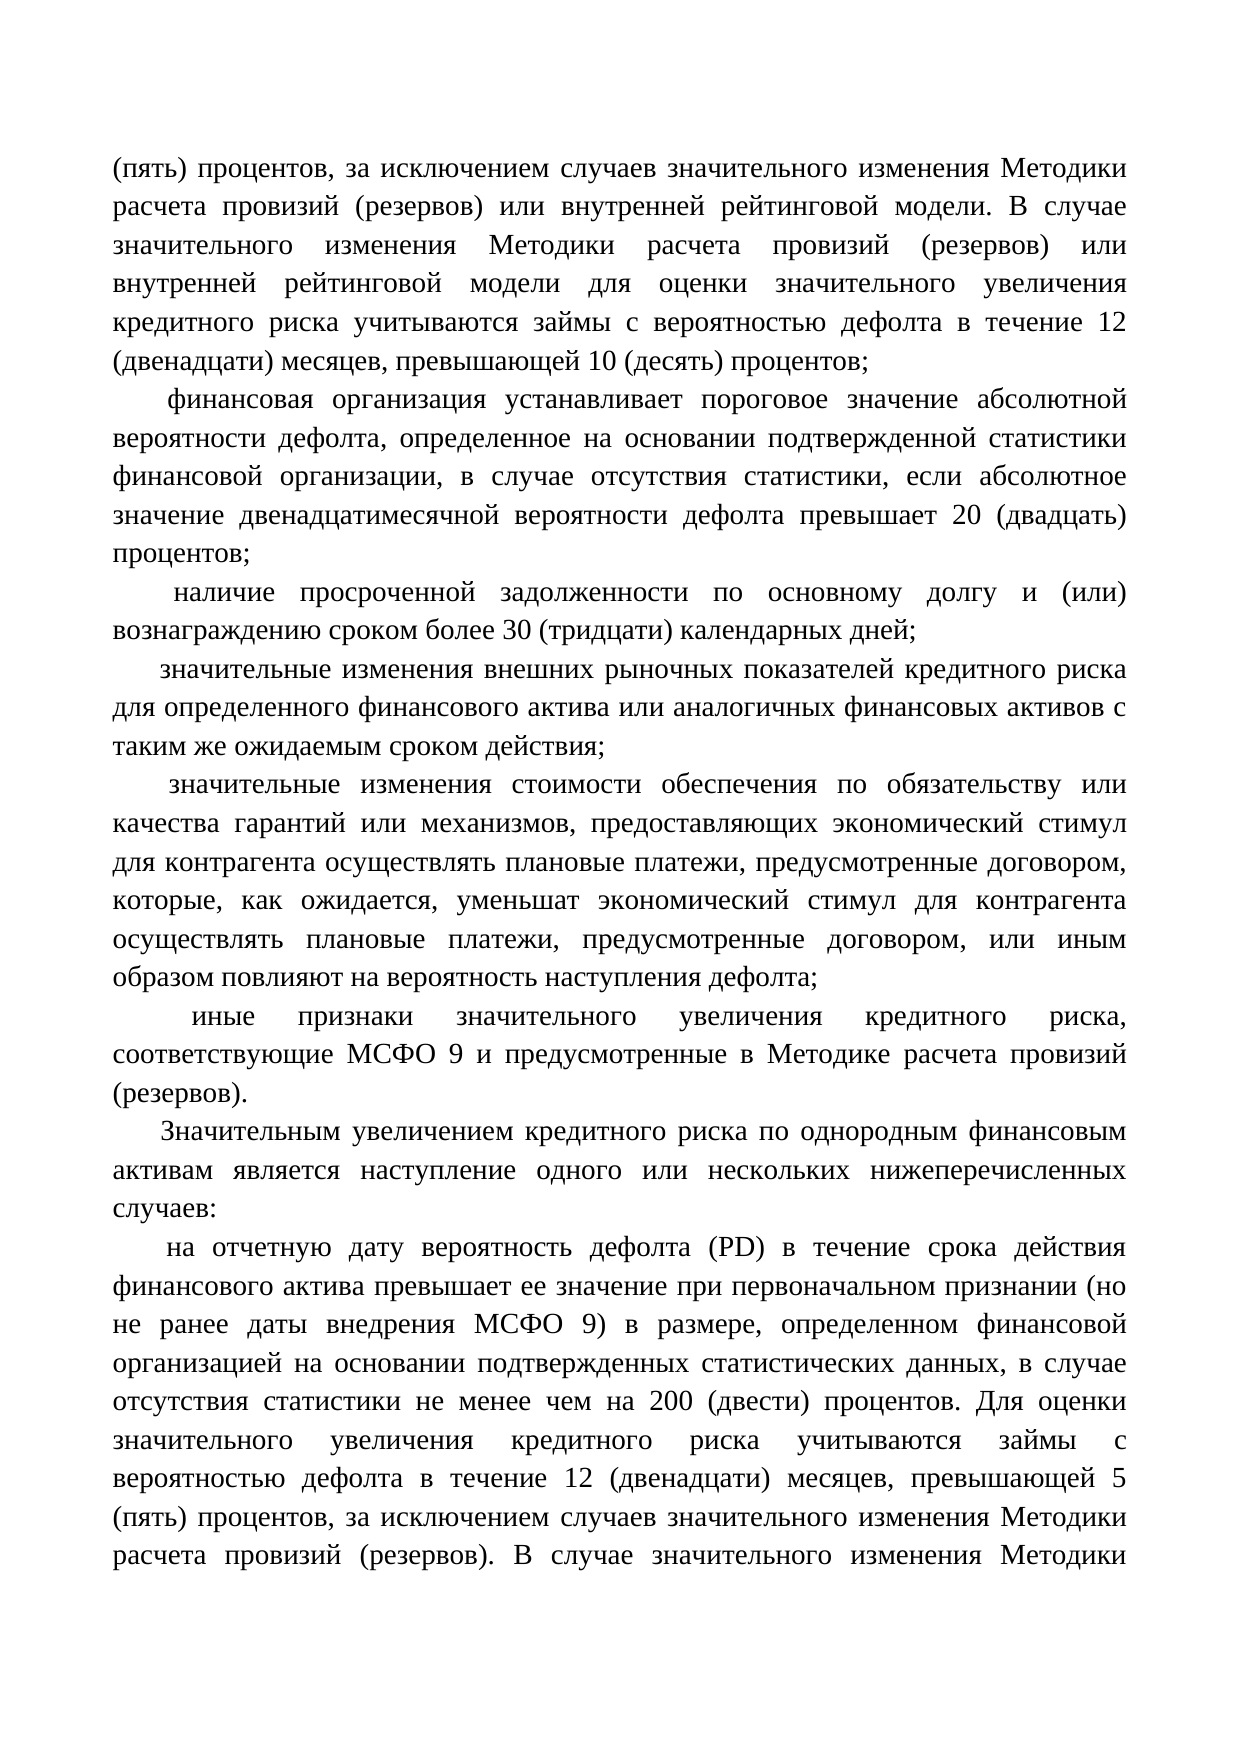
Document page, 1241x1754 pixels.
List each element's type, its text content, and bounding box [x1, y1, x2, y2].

text наличие просроченной задолженности по основному долгу и (или) вознаграждению сроком более 30 (тридцати) календарных дней; [112, 574, 1128, 646]
text Значительным увеличением кредитного риска по однородным финансовым активам является наступление одного или нескольких нижеперечисленных случаев: [112, 1113, 1128, 1224]
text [112, 1229, 1128, 1571]
text значительные изменения внешних рыночных показателей кредитного риска для определенного финансового актива или аналогичных финансовых активов с таким же ожидаемым сроком действия; [112, 651, 1128, 762]
text иные признаки значительного увеличения кредитного риска, соответствующие МСФО 9 и предусмотренные в Методике расчета провизий (резервов). [112, 998, 1128, 1108]
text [112, 150, 1128, 376]
text финансовая организация устанавливает пороговое значение абсолютной вероятности дефолта, определенное на основании подтвержденной статистики финансовой организации, в случае отсутствия статистики, если абсолютное значение двенадцатимесячной вероятности дефолта превышает 20 (двадцать) процентов; [112, 381, 1128, 569]
text значительные изменения стоимости обеспечения по обязательству или качества гарантий или механизмов, предоставляющих экономический стимул для контрагента осуществлять плановые платежи, предусмотренные договором, которые, как ожидается, уменьшат экономический стимул для контрагента осуществлять плановые платежи, предусмотренные договором, или иным образом повлияют на вероятность наступления дефолта; [112, 767, 1128, 993]
